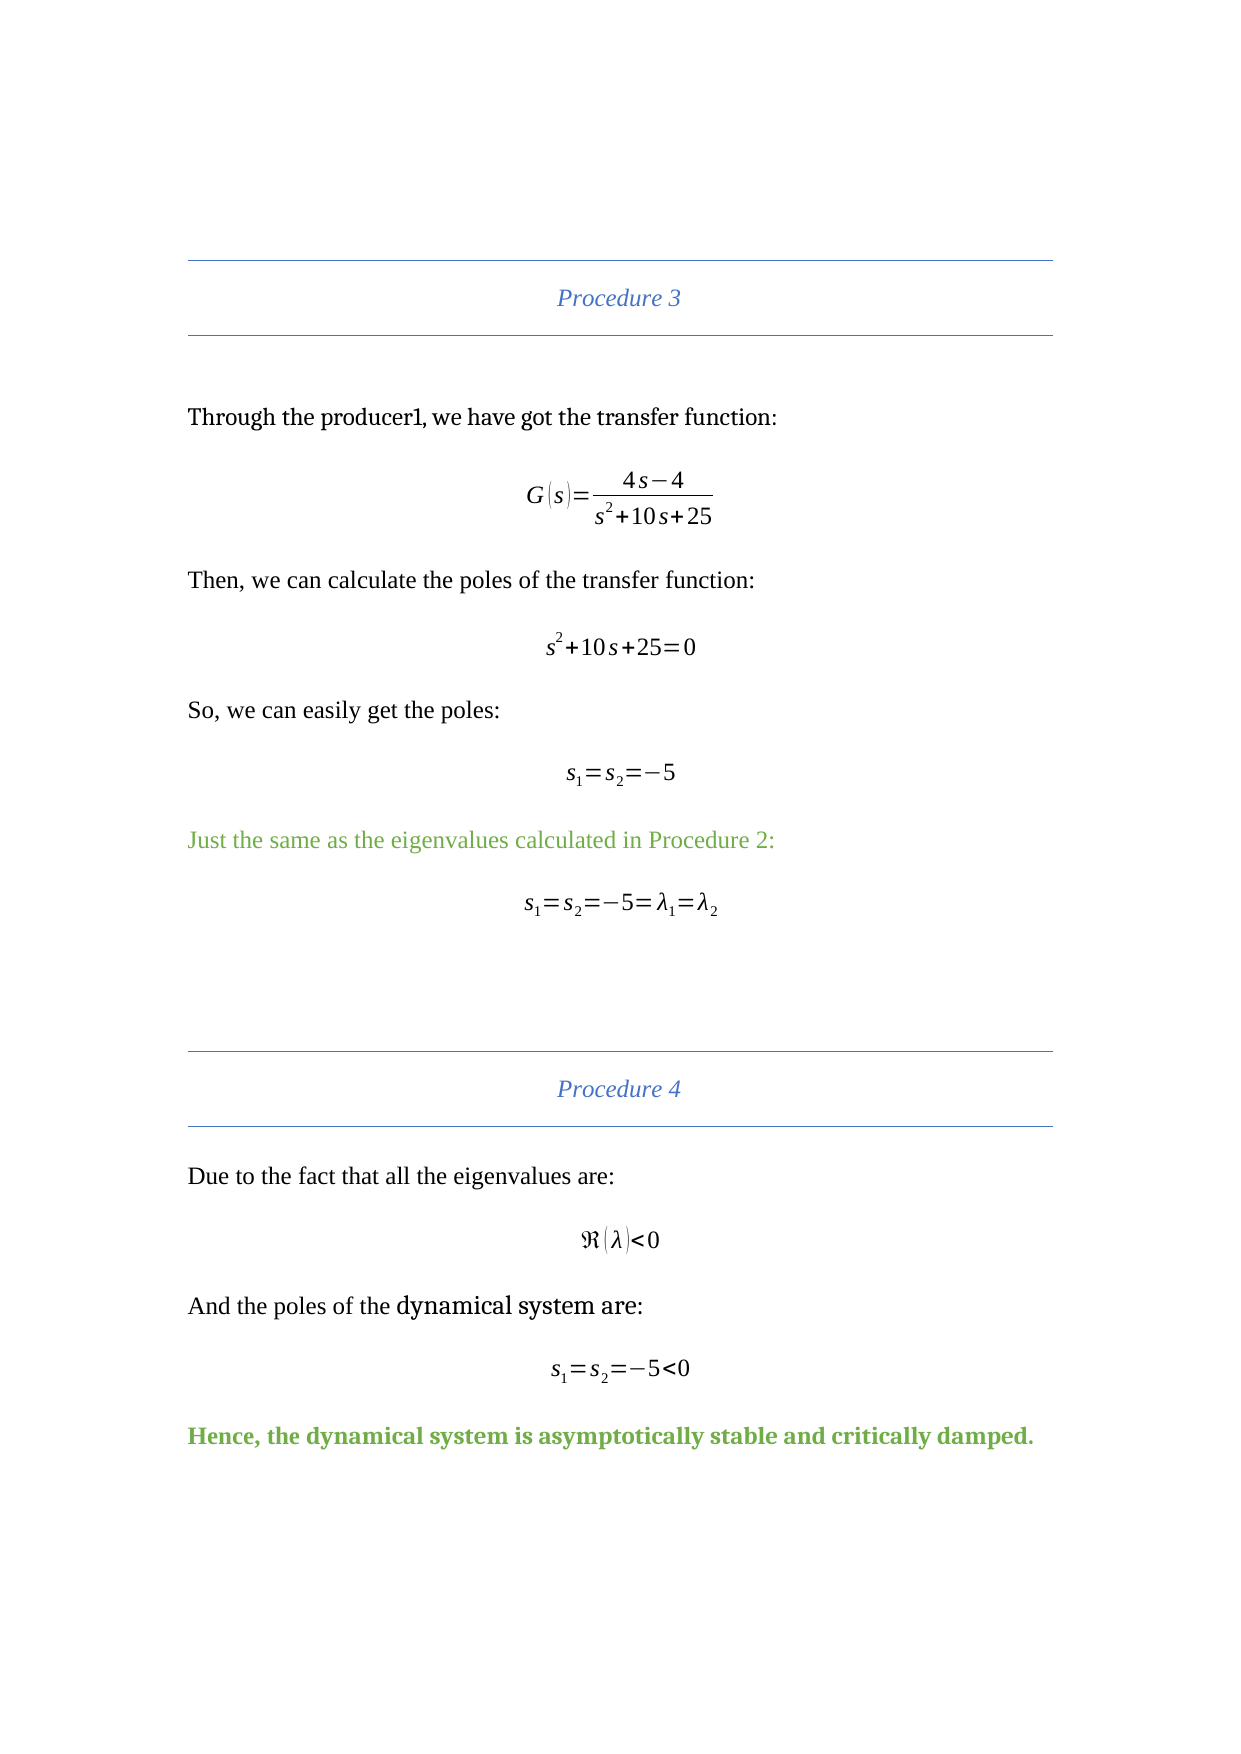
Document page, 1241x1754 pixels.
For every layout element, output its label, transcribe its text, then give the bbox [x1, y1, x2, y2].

text Procedure 3 [187, 261, 1053, 336]
text Through the producer1, we have got the transfer function: [187, 401, 1053, 433]
text Procedure 4 [187, 1052, 1053, 1127]
text Then, we can calculate the poles of the transfer function: [187, 563, 1053, 596]
text So, we can easily get the poles: [187, 693, 1053, 726]
text And the poles of the dynamical system are: [187, 1289, 1053, 1322]
text Hence, the dynamical system is asymptotically stable and critically damped. [187, 1419, 1053, 1452]
text Due to the fact that all the eigenvalues are: [187, 1159, 1053, 1192]
text Just the same as the eigenvalues calculated in Procedure 2: [187, 823, 1053, 856]
